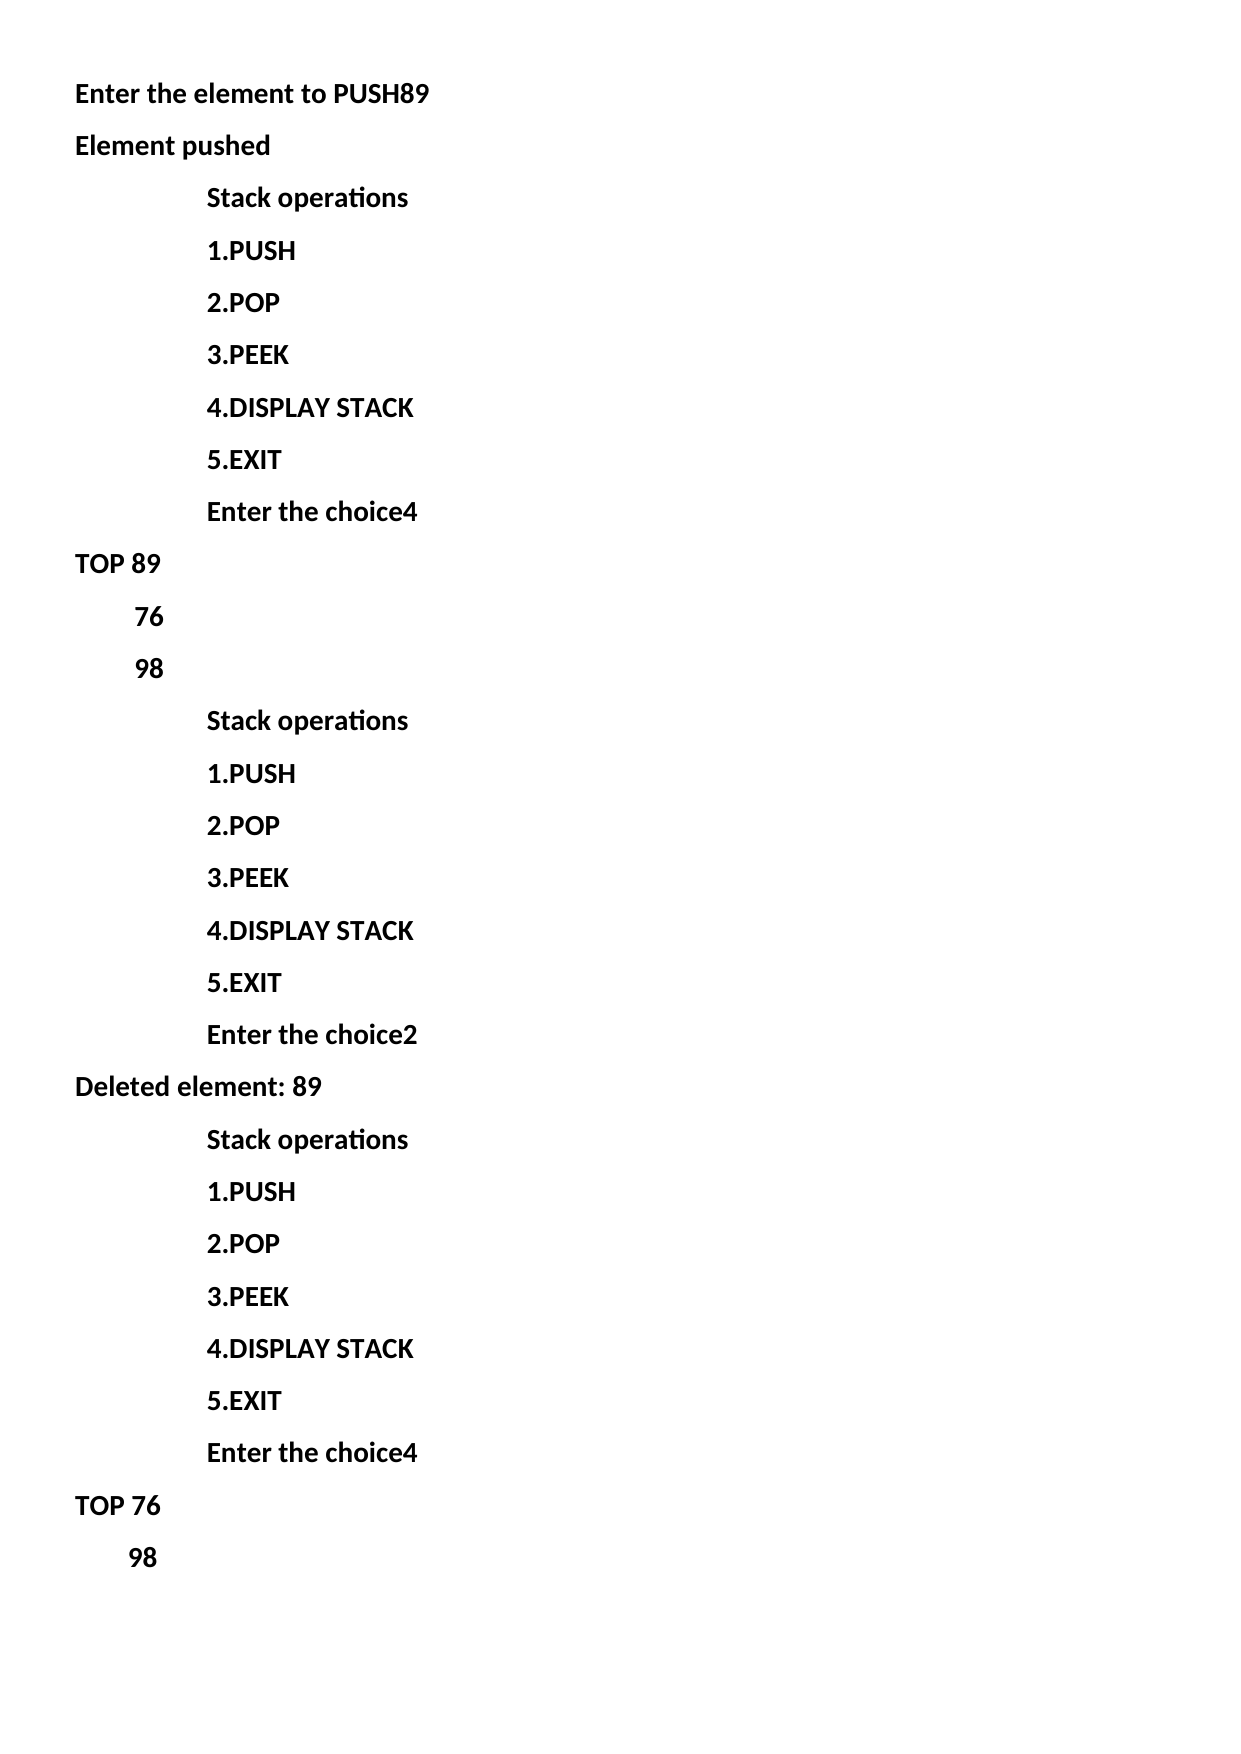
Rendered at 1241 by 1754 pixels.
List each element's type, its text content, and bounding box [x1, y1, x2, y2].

text Element pushed [75, 127, 1165, 163]
text 1.PUSH [75, 1173, 1165, 1209]
text 2.POP [75, 284, 1165, 320]
text 2.POP [75, 1225, 1165, 1261]
text 1.PUSH [75, 232, 1165, 267]
text Deleted element: 89 [75, 1068, 1165, 1104]
text 76 [75, 598, 1165, 633]
text 3.PEEK [75, 336, 1165, 372]
text 4.DISPLAY STACK [75, 912, 1165, 947]
text 2.POP [75, 807, 1165, 843]
text Enter the choice2 [75, 1016, 1165, 1052]
text Stack operations [75, 702, 1165, 738]
text 3.PEEK [75, 859, 1165, 895]
text 3.PEEK [75, 1278, 1165, 1313]
text TOP 76 [75, 1487, 1165, 1522]
text Stack operations [75, 179, 1165, 215]
text Enter the choice4 [75, 493, 1165, 529]
text 5.EXIT [75, 441, 1165, 477]
text 4.DISPLAY STACK [75, 1330, 1165, 1366]
text TOP 89 [75, 546, 1165, 581]
text Enter the element to PUSH89 [75, 75, 1165, 111]
text 98 [75, 650, 1165, 686]
text Enter the choice4 [75, 1434, 1165, 1470]
text 1.PUSH [75, 755, 1165, 790]
text 4.DISPLAY STACK [75, 389, 1165, 424]
text 98 [75, 1539, 1165, 1575]
text 5.EXIT [75, 1382, 1165, 1418]
text 5.EXIT [75, 964, 1165, 999]
text Stack operations [75, 1121, 1165, 1156]
